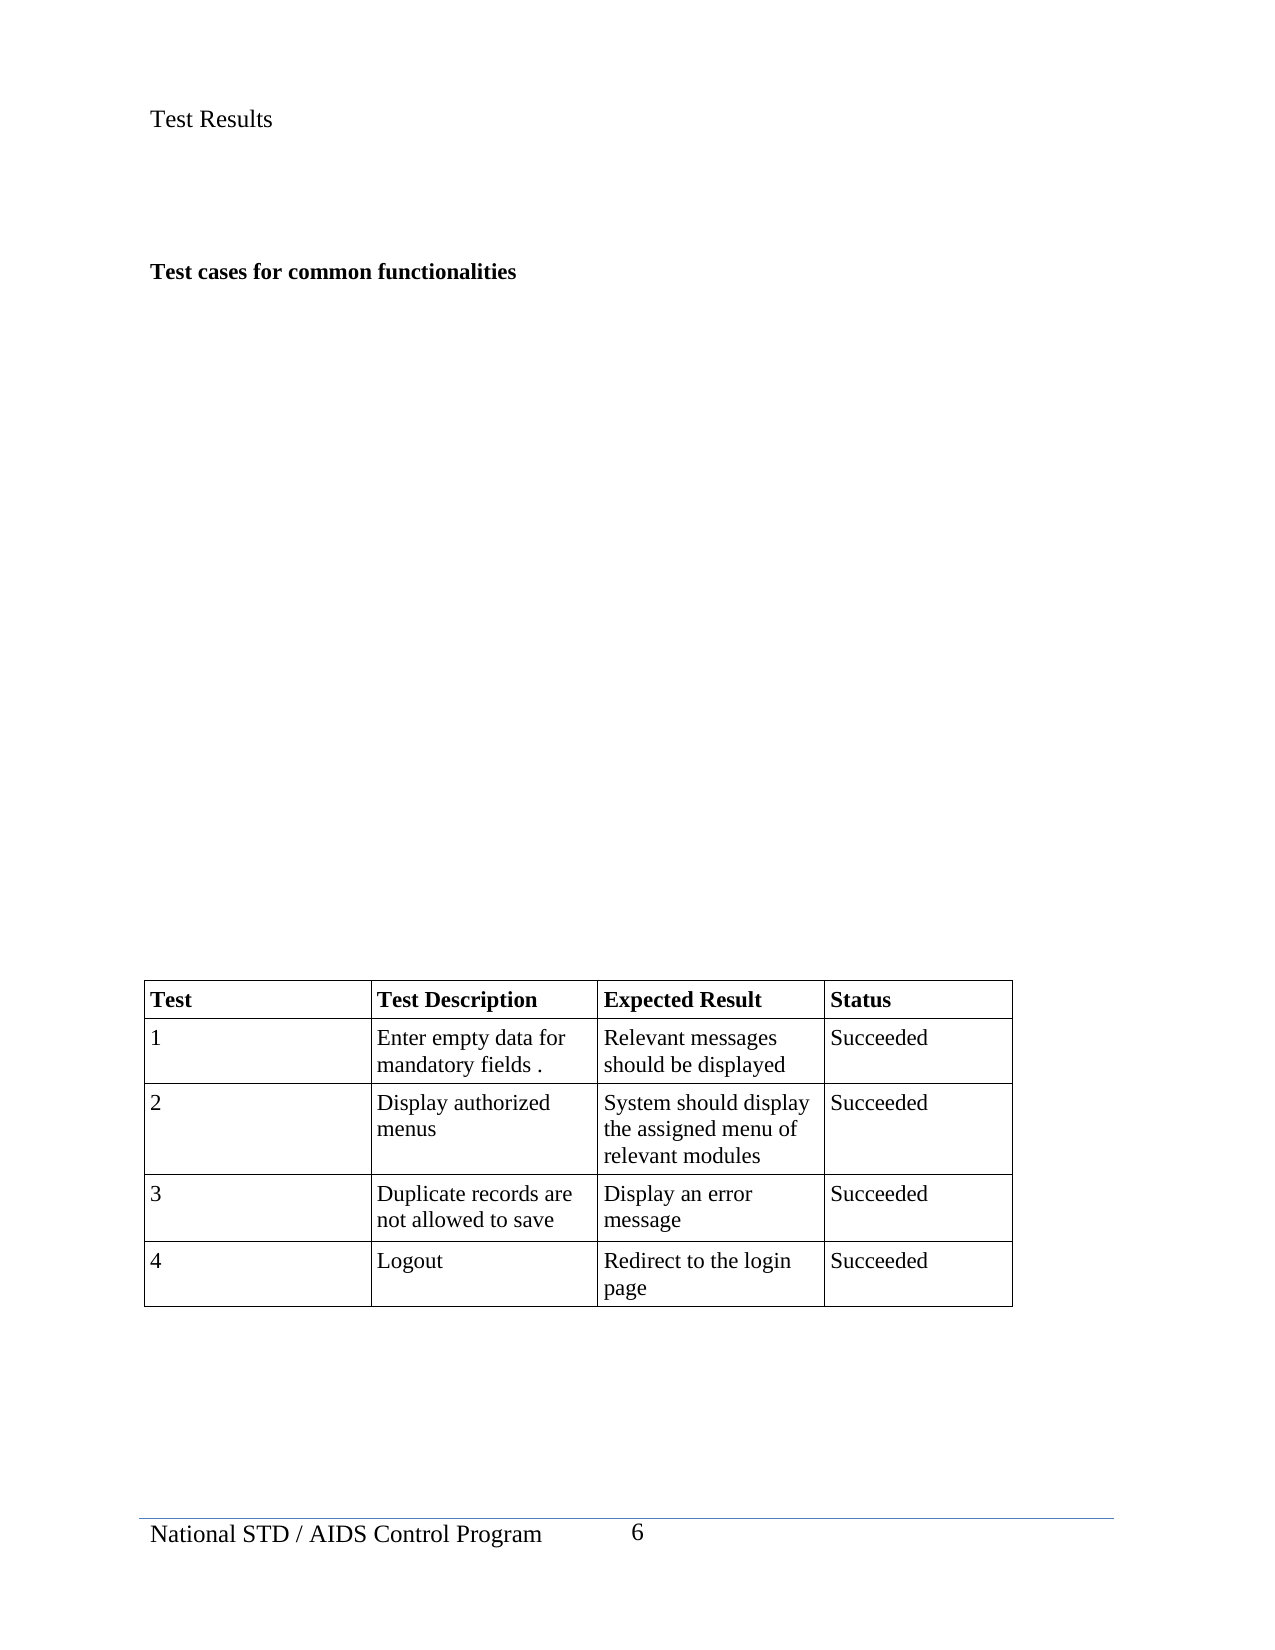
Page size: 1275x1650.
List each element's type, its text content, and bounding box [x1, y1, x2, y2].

table_cell Redirect to the login page [598, 1242, 824, 1306]
table_cell 4 [145, 1242, 371, 1306]
table_header Test Description [372, 981, 597, 1018]
table_cell Display an error message [598, 1175, 824, 1241]
table_cell Logout [372, 1242, 597, 1306]
table_cell Succeeded [825, 1084, 1012, 1174]
table_cell 2 [145, 1084, 371, 1174]
table_cell Succeeded [825, 1175, 1012, 1241]
table_cell 3 [145, 1175, 371, 1241]
table_header Status [825, 981, 1012, 1018]
table_cell Display authorized menus [372, 1084, 597, 1174]
table_header Expected Result [598, 981, 824, 1018]
table_header Test [145, 981, 371, 1018]
table_cell System should display the assigned menu of relevant modules [598, 1084, 824, 1174]
table_cell 1 [145, 1019, 371, 1083]
text Test cases for common functionalities [150, 258, 1125, 284]
table_cell Enter empty data for mandatory fields . [372, 1019, 597, 1083]
table_cell Relevant messages should be displayed [598, 1019, 824, 1083]
table_cell Duplicate records are not allowed to save [372, 1175, 597, 1241]
table_cell Succeeded [825, 1019, 1012, 1083]
table_cell Succeeded [825, 1242, 1012, 1306]
